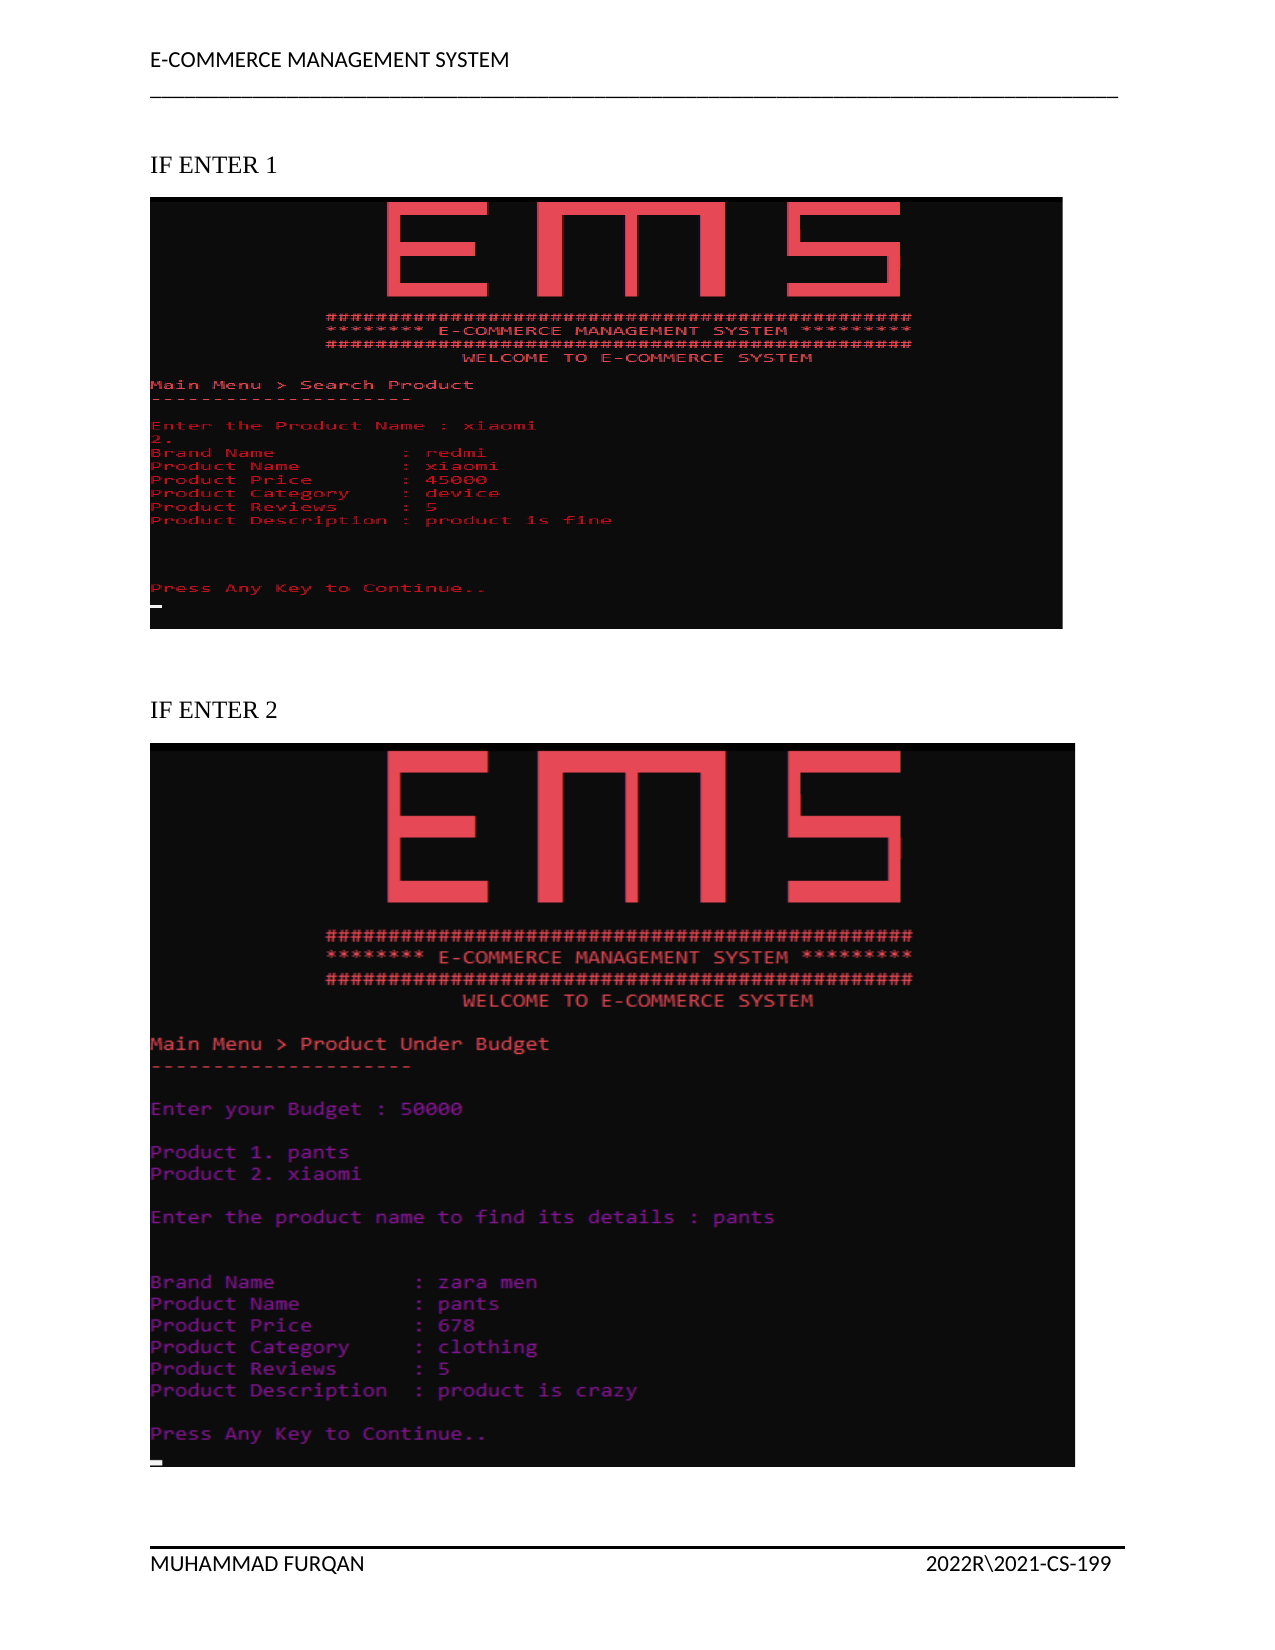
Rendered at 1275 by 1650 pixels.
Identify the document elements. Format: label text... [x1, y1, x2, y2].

text IF ENTER 2 [150, 696, 1125, 724]
picture [150, 197, 1063, 629]
text IF ENTER 1 [150, 150, 1125, 179]
picture [150, 743, 1075, 1467]
